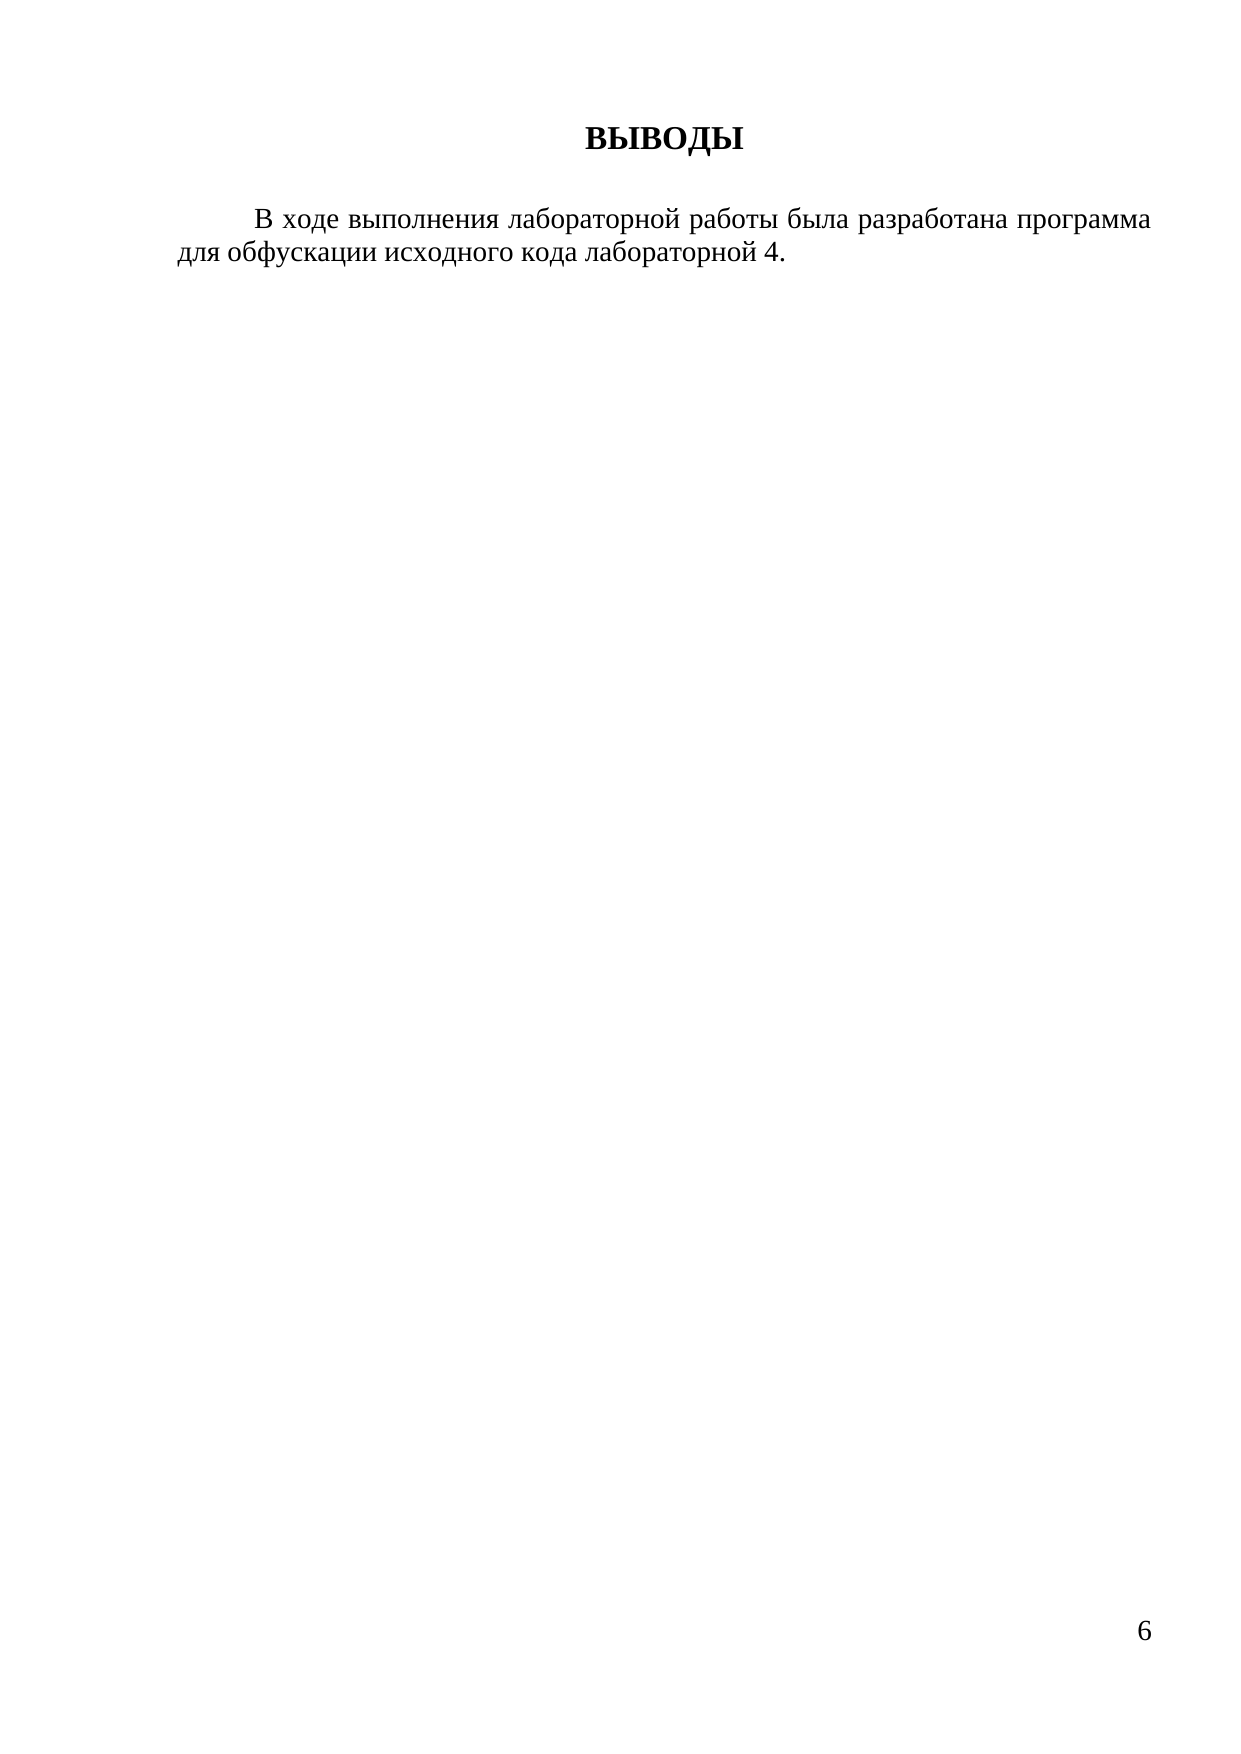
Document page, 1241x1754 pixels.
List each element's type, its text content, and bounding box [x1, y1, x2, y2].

text В ходе выполнения лабораторной работы была разработана программа для обфускации исходного кода лабораторной 4. [177, 201, 1152, 268]
subtitle ВЫВОДЫ [177, 118, 1152, 156]
